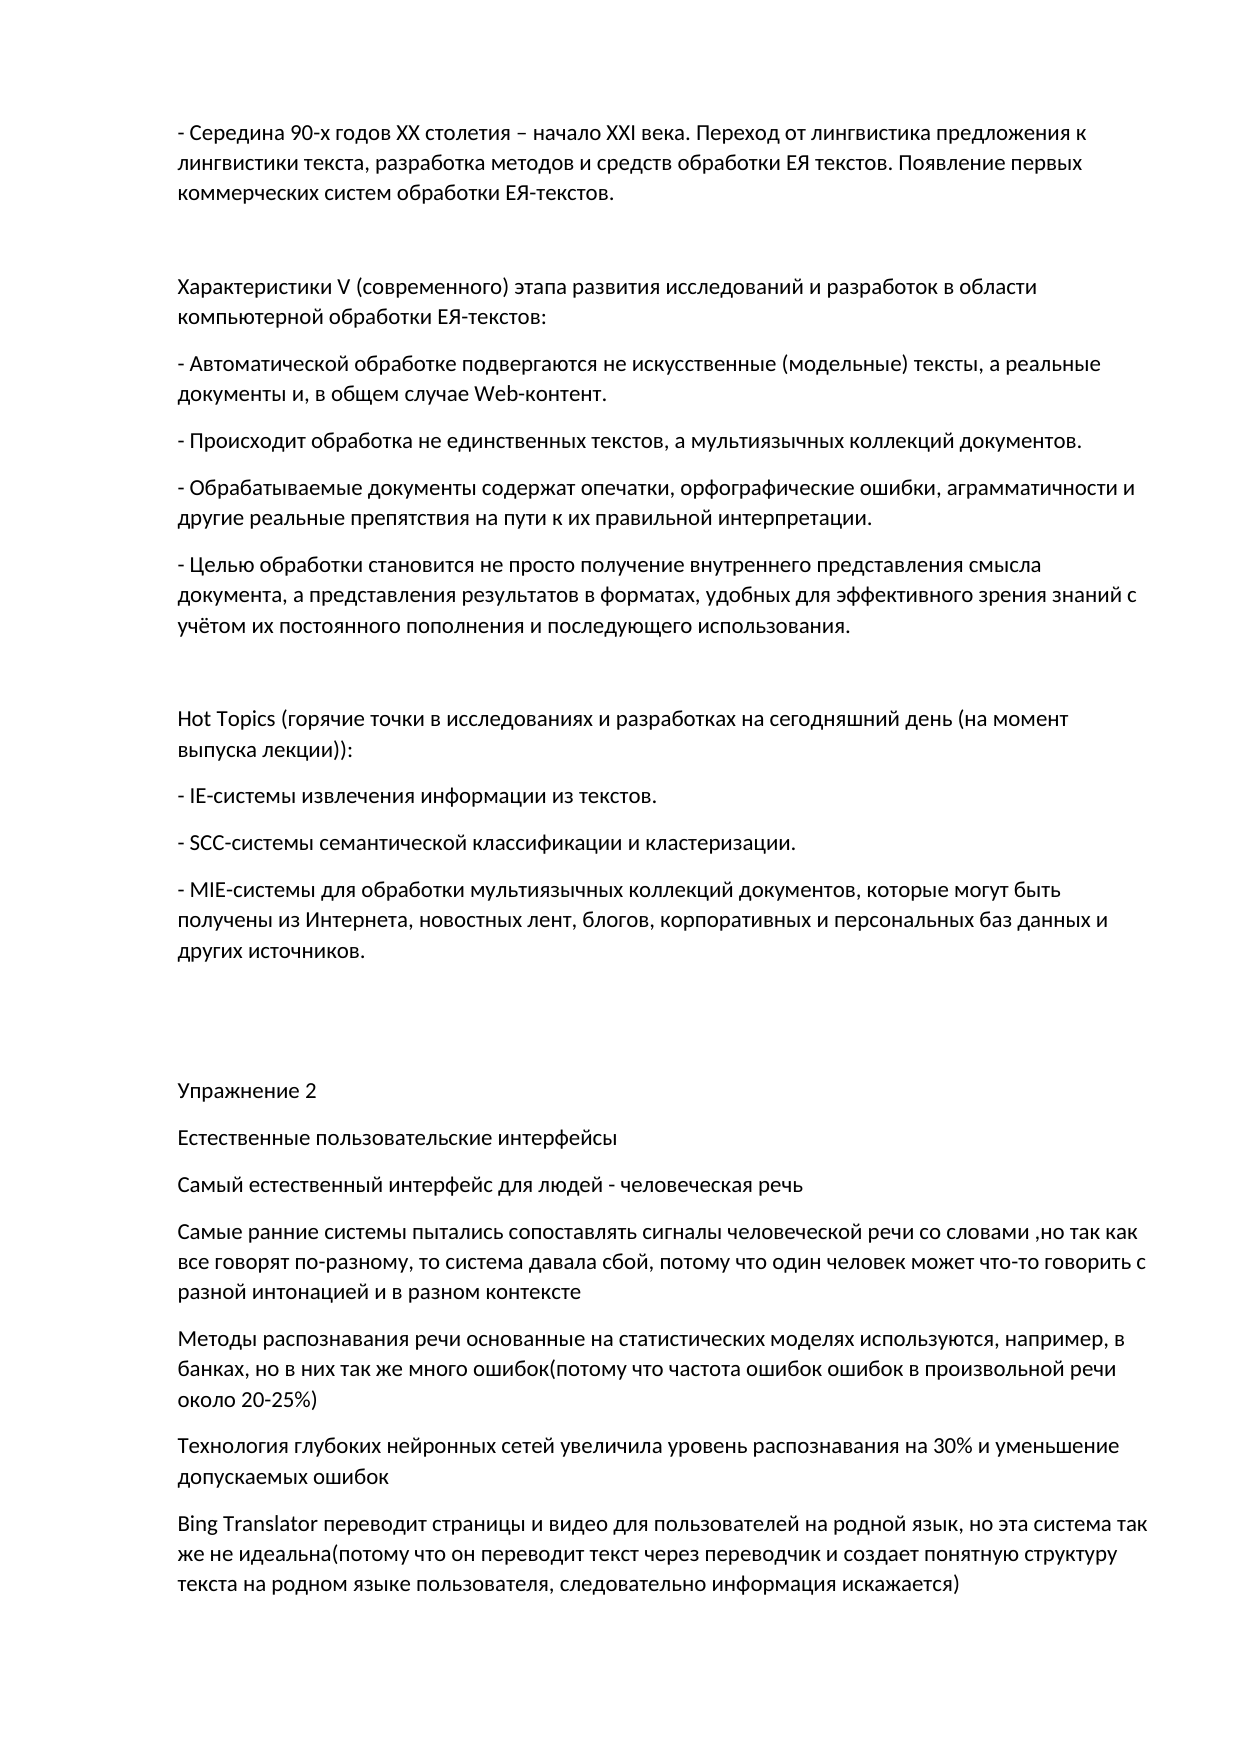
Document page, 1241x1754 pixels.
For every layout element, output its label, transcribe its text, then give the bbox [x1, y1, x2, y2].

text Естественные пользовательские интерфейсы [177, 1123, 1152, 1151]
text Hot Topics (горячие точки в исследованиях и разработках на сегодняшний день (на момент выпуска лекции)): [177, 704, 1152, 763]
text - SCC-системы семантической классификации и кластеризации. [177, 828, 1152, 857]
text - Автоматической обработке подвергаются не искусственные (модельные) тексты, а реальные документы и, в общем случае Web-контент. [177, 349, 1152, 408]
text - Происходит обработка не единственных текстов, а мультиязычных коллекций документов. [177, 426, 1152, 454]
text Самый естественный интерфейс для людей - человеческая речь [177, 1170, 1152, 1198]
text Самые ранние системы пытались сопоставлять сигналы человеческой речи со словами ,но так как все говорят по-разному, то система давала сбой, потому что один человек может что-то говорить с разной интонацией и в разном контексте [177, 1217, 1152, 1306]
text Технология глубоких нейронных сетей увеличила уровень распознавания на 30% и уменьшение допускаемых ошибок [177, 1432, 1152, 1490]
text Bing Translator переводит страницы и видео для пользователей на родной язык, но эта система так же не идеальна(потому что он переводит текст через переводчик и создает понятную структуру текста на родном языке пользователя, следовательно информация искажается) [177, 1509, 1152, 1597]
text Характеристики V (современного) этапа развития исследований и разработок в области компьютерной обработки ЕЯ-текстов: [177, 272, 1152, 331]
text - Середина 90-х годов ХХ столетия – начало XXI века. Переход от лингвистика предложения к лингвистики текста, разработка методов и средств обработки ЕЯ текстов. Появление первых коммерческих систем обработки ЕЯ-текстов. [177, 118, 1152, 207]
text - MIE-системы для обработки мультиязычных коллекций документов, которые могут быть получены из Интернета, новостных лент, блогов, корпоративных и персональных баз данных и других источников. [177, 875, 1152, 964]
text - Целью обработки становится не просто получение внутреннего представления смысла документа, а представления результатов в форматах, удобных для эффективного зрения знаний с учётом их постоянного пополнения и последующего использования. [177, 550, 1152, 639]
text - Обрабатываемые документы содержат опечатки, орфографические ошибки, аграмматичности и другие реальные препятствия на пути к их правильной интерпретации. [177, 473, 1152, 532]
text - IE-системы извлечения информации из текстов. [177, 782, 1152, 810]
text Методы распознавания речи основанные на статистических моделях используются, например, в банках, но в них так же много ошибок(потому что частота ошибок ошибок в произвольной речи около 20-25%) [177, 1324, 1152, 1413]
text Упражнение 2 [177, 1076, 1152, 1104]
